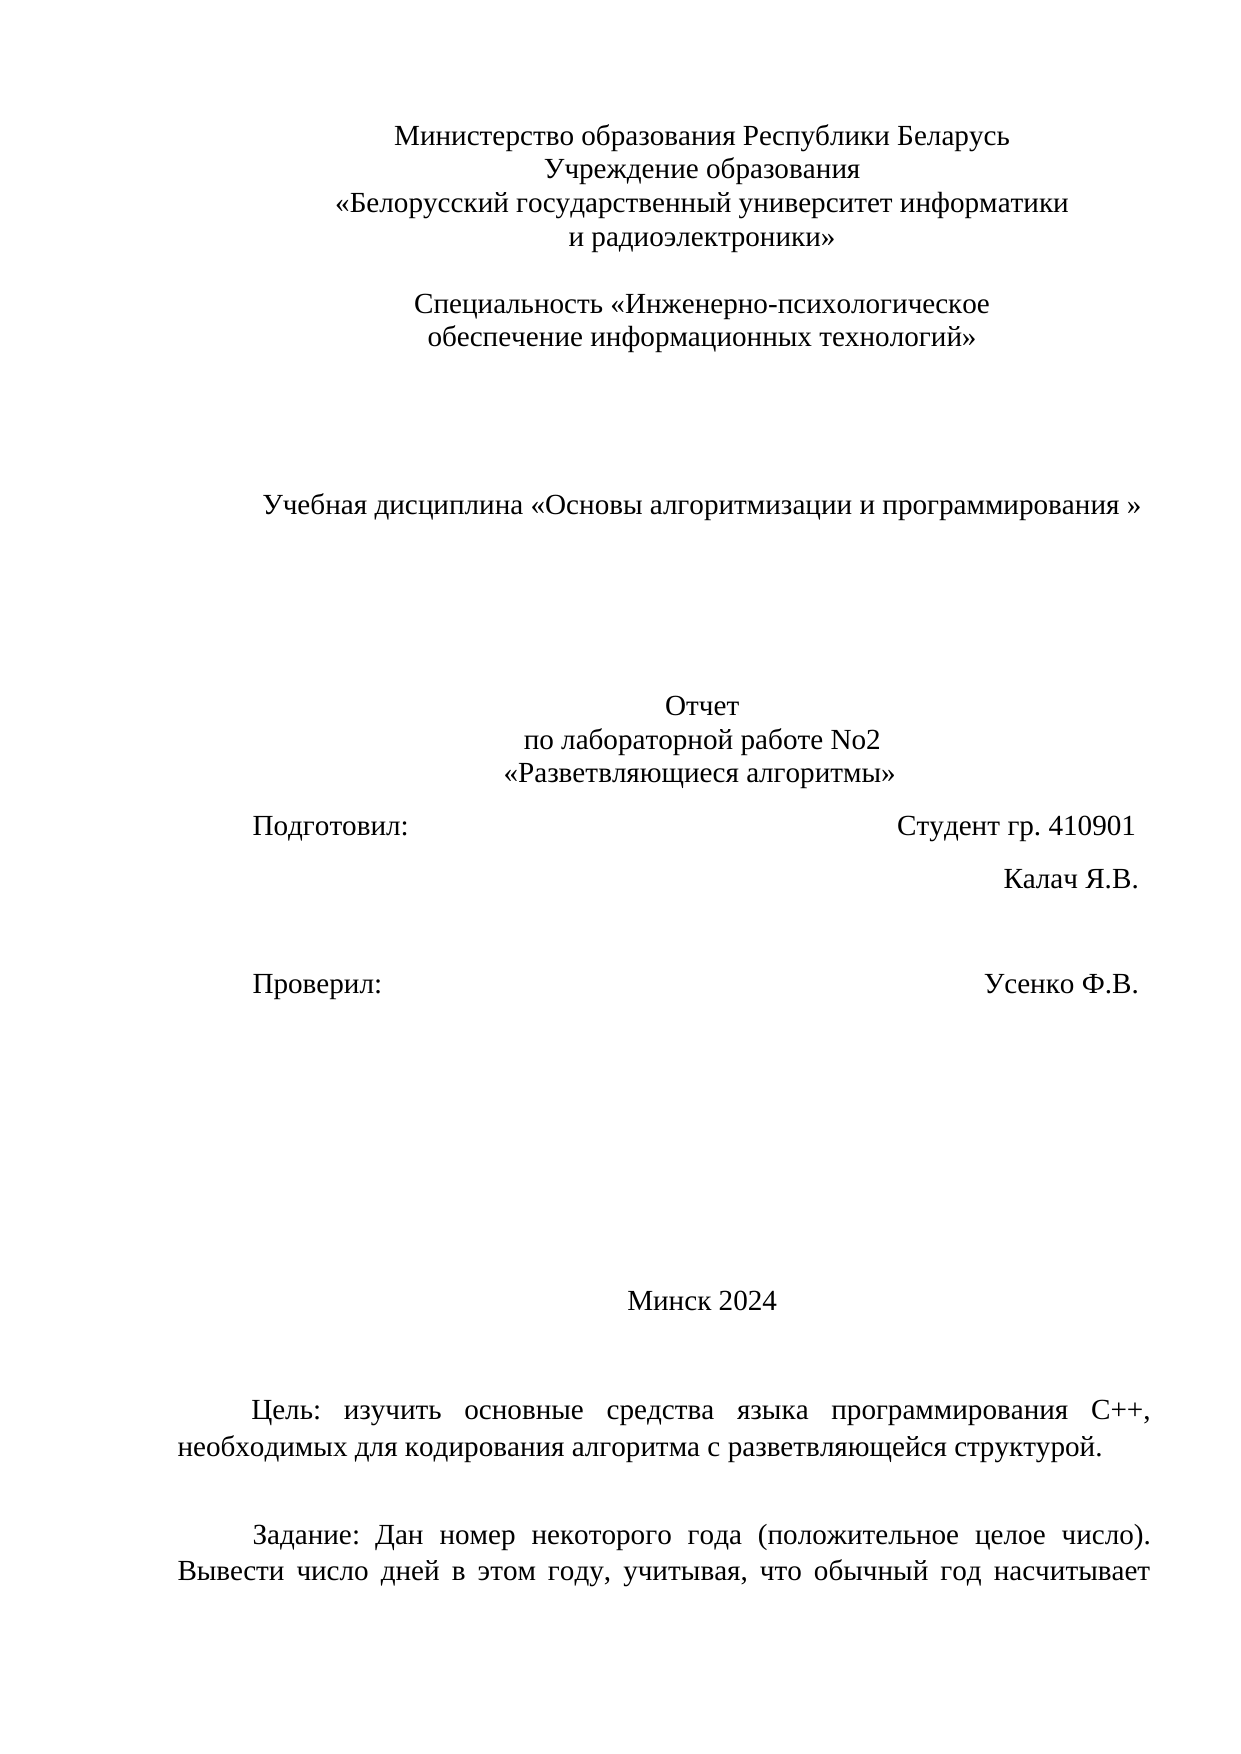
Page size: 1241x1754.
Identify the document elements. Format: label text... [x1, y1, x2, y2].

text Учреждение образования [177, 152, 1152, 185]
text Отчет [177, 688, 1152, 722]
text Цель: изучить основные средства языка программирования С++, необходимых для кодирования алгоритма с разветвляющейся структурой. [177, 1389, 1152, 1464]
text Подготовил: Студент гр. 410901 [177, 808, 1152, 842]
text Министерство образования Республики Беларусь [177, 118, 1152, 152]
text и радиоэлектроники» [177, 219, 1152, 252]
text Калач Я.В. [177, 861, 1152, 894]
text по лабораторной работе No2 [177, 722, 1152, 755]
text Специальность «Инженерно-психологическое [177, 286, 1152, 319]
text Минск 2024 [177, 1283, 1152, 1317]
text обеспечение информационных технологий» [177, 319, 1152, 353]
text «Белорусский государственный университет информатики [177, 185, 1152, 219]
text Проверил: Усенко Ф.В. [177, 967, 1152, 1000]
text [177, 1517, 1152, 1587]
text Учебная дисциплина «Основы алгоритмизации и программирования » [177, 487, 1152, 521]
text «Разветвляющиеся алгоритмы» [428, 755, 1152, 789]
